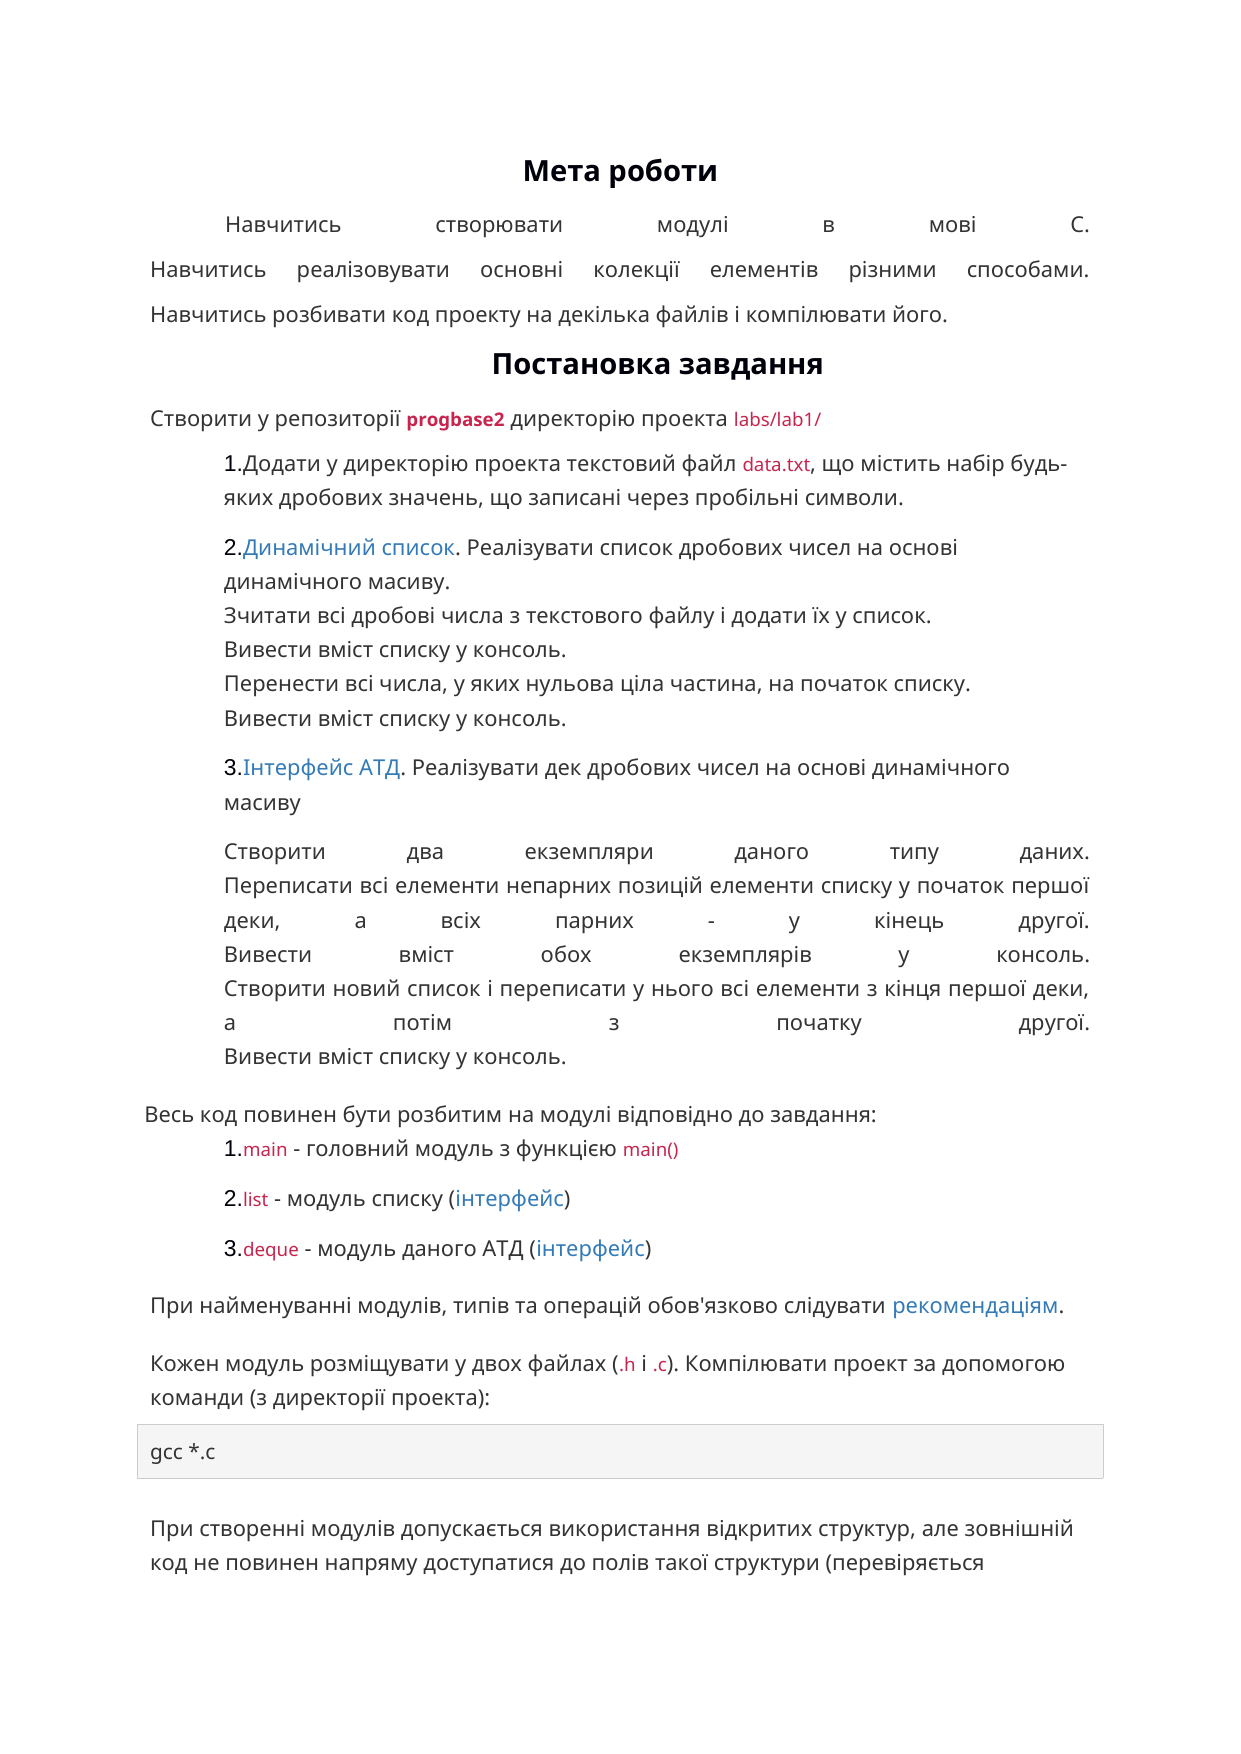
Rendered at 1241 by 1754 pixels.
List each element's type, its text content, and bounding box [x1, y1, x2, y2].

text Мета роботи [150, 150, 1090, 190]
text Кожен модуль розміщувати у двох файлах (.h i .c). Компілювати проект за допомогою команди (з директорії проекта): [150, 1348, 1090, 1412]
list Створити два екземпляри даного типу даних. Переписати всі елементи непарних позицій елементи списку у початок першої деки, а всіх парних - у кінець другої. Вивести вміст обох екземплярів у консоль. Створити новий список і переписати у нього всі елементи з кінця першої деки, а потім з початку другої. Вивести вміст списку у консоль. [224, 836, 1090, 1071]
text Навчитись створювати модулі в мові С. Навчитись реалізовувати основні колекції елементів різними способами. Навчитись розбивати код проекту на декілька файлів і компілювати його. [150, 209, 1090, 329]
list Динамічний список. Реалізувати список дробових чисел на основі динамічного масиву. Зчитати всі дробові числа з текстового файлу і додати їх у список. Вивести вміст списку у консоль. Перенести всі числа, у яких нульова ціла частина, на початок списку. Вивести вміст списку у консоль. [224, 532, 1090, 732]
list main - головний модуль з функцією main() [224, 1133, 1090, 1163]
text Постановка завдання [150, 343, 1090, 383]
text Створити у репозиторії progbase2 директорію проекта labs/lab1/ [150, 403, 1090, 433]
text gcc *.c [138, 1425, 1103, 1478]
text При найменуванні модулів, типів та операцій обов'язково слідувати рекомендаціям. [150, 1290, 1090, 1320]
text Весь код повинен бути розбитим на модулі відповідно до завдання: [144, 1099, 1090, 1129]
list Інтерфейс АТД. Реалізувати дек дробових чисел на основі динамічного масиву [224, 752, 1090, 816]
list Додати у директорію проекта текстовий файл data.txt, що містить набір будь-яких дробових значень, що записані через пробільні символи. [224, 448, 1090, 512]
list list - модуль списку (інтерфейс) [224, 1183, 1090, 1213]
list deque - модуль даного АТД (інтерфейс) [224, 1233, 1090, 1262]
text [150, 1513, 1090, 1577]
